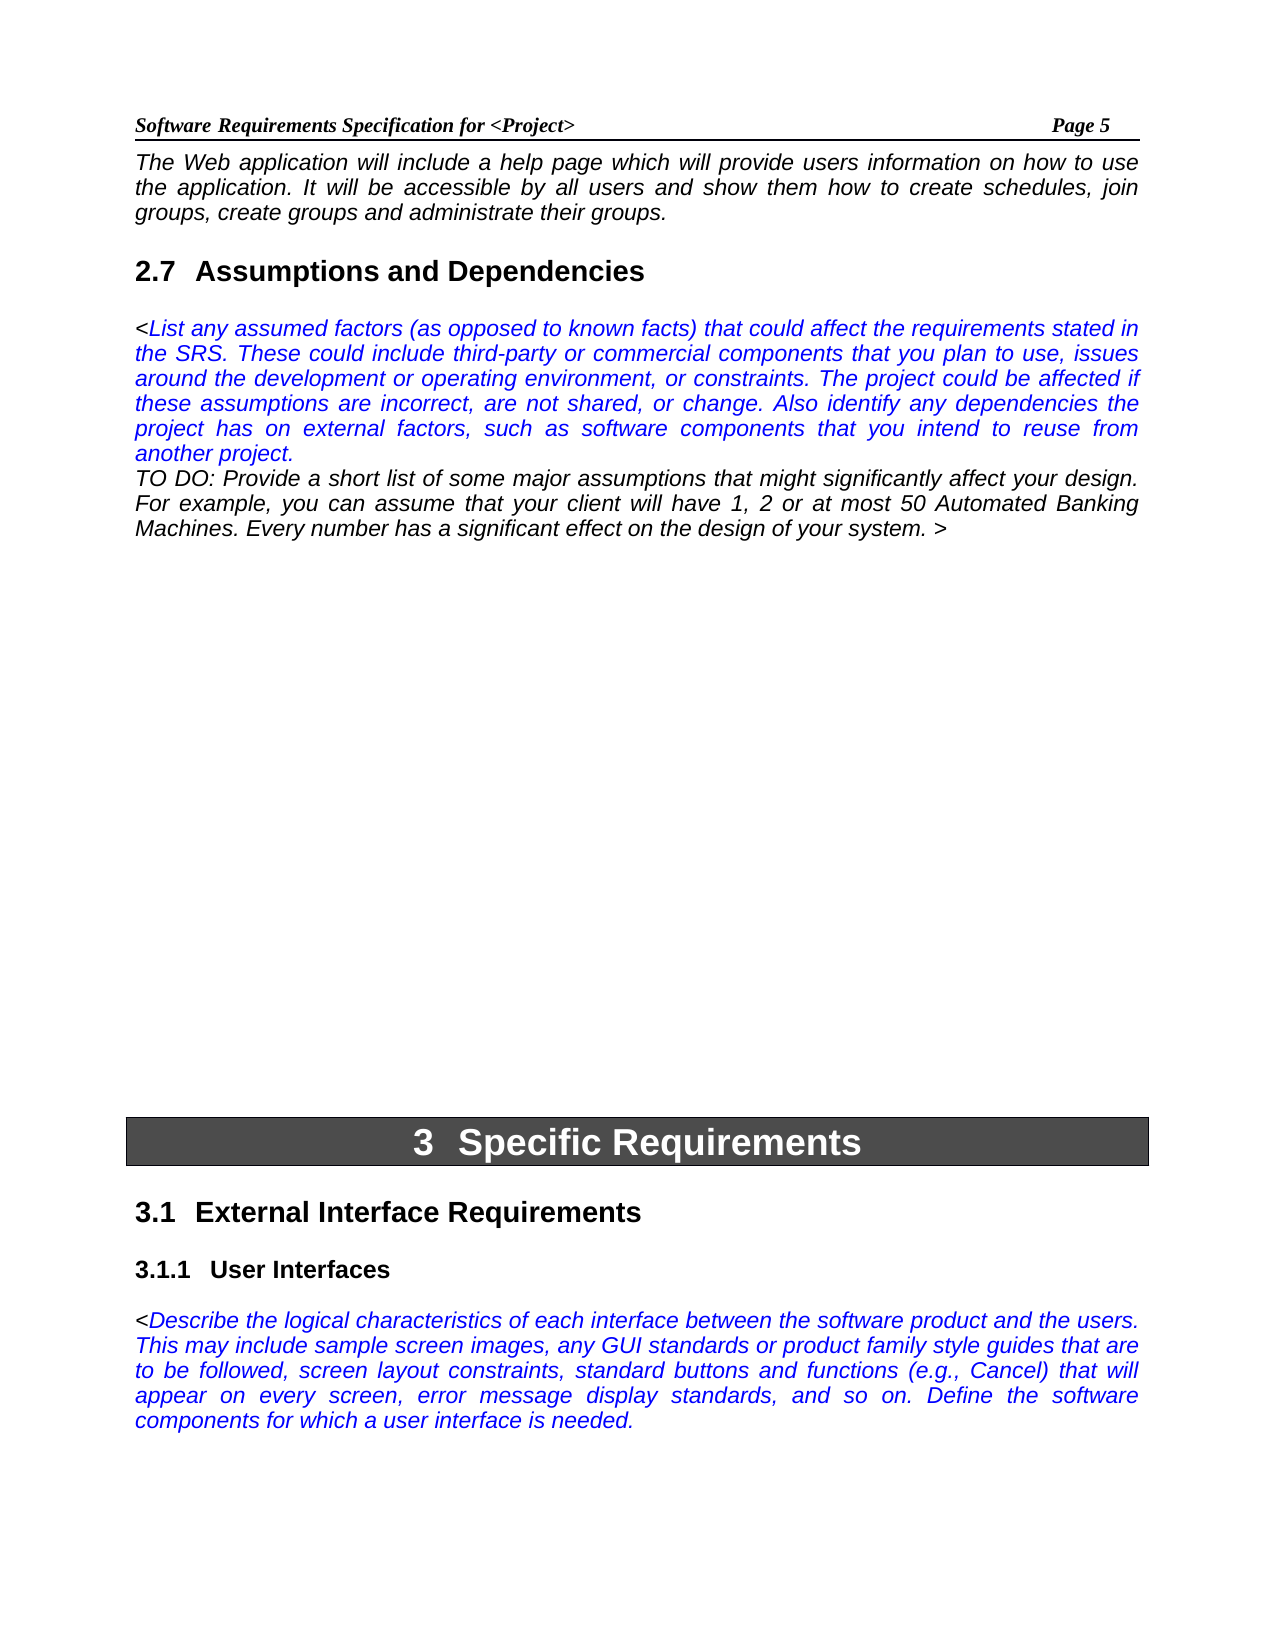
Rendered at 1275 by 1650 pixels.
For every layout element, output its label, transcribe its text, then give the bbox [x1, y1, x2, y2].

subtitle External Interface Requirements [135, 1195, 1140, 1229]
text <List any assumed factors (as opposed to known facts) that could affect the requirements stated in the SRS. These could include third-party or commercial components that you plan to use, issues around the development or operating environment, or constraints. The project could be affected if these assumptions are incorrect, are not shared, or change. Also identify any dependencies the project has on external factors, such as software components that you intend to reuse from another project. [135, 317, 1140, 467]
subtitle Specific Requirements [127, 1118, 1148, 1165]
subtitle Assumptions and Dependencies [135, 254, 1140, 288]
subtitle User Interfaces [135, 1258, 1140, 1283]
text TO DO: Provide a short list of some major assumptions that might significantly affect your design. For example, you can assume that your client will have 1, 2 or at most 50 Automated Banking Machines. Every number has a significant effect on the design of your system. > [135, 467, 1140, 542]
